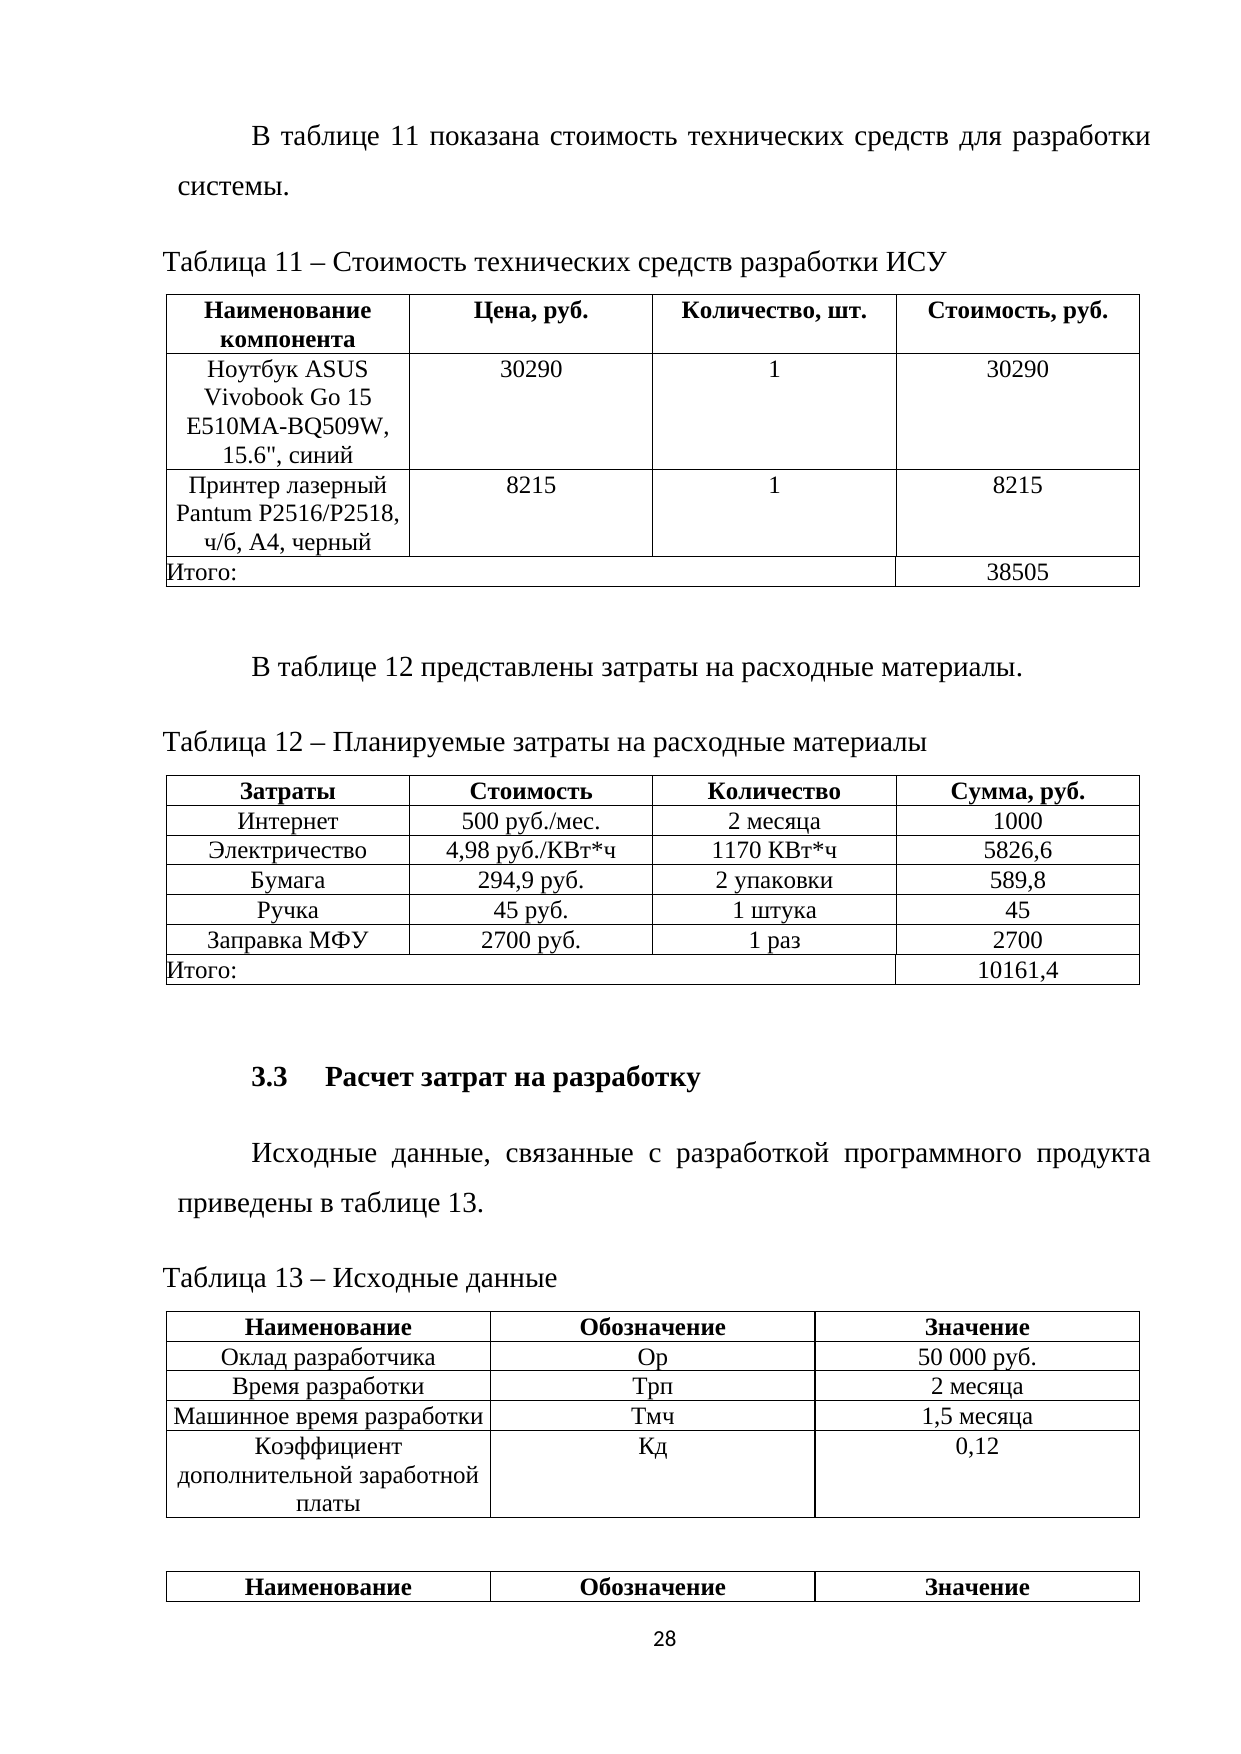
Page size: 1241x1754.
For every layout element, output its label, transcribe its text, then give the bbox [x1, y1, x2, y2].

table_cell 2700 [897, 925, 1139, 954]
table_cell 2700 руб. [410, 925, 652, 954]
table_header Обозначение [491, 1572, 814, 1601]
table_cell 45 руб. [410, 895, 652, 924]
table_cell 1000 [897, 806, 1139, 834]
table_cell Электричество [167, 836, 409, 864]
table_cell 294,9 руб. [410, 865, 652, 894]
list Стоимость технических средств разработки ИСУ [162, 244, 1152, 277]
table_cell Интернет [167, 806, 409, 834]
table_cell Коэффициент дополнительной заработной платы [167, 1431, 490, 1517]
text Исходные данные, связанные с разработкой программного продукта приведены в таблице 13. [177, 1135, 1152, 1219]
table_cell 1 [653, 354, 896, 469]
table_cell Машинное время разработки [167, 1401, 490, 1430]
table_cell Ор [491, 1342, 814, 1370]
table_cell Итого: [167, 557, 895, 586]
table_cell 4,98 руб./КВт*ч [410, 836, 652, 864]
table_cell Оклад разработчика [167, 1342, 490, 1370]
table_header Наименование [167, 1572, 490, 1601]
table_cell 500 руб./мес. [410, 806, 652, 834]
table_cell 589,8 [897, 865, 1139, 894]
table_cell 0,12 [816, 1431, 1139, 1517]
table_header Значение [816, 1572, 1139, 1601]
table_cell 2 упаковки [653, 865, 896, 894]
table_cell 10161,4 [896, 955, 1139, 983]
table_cell 2 месяца [653, 806, 896, 834]
text В таблице 12 представлены затраты на расходные материалы. [177, 649, 1152, 683]
table_cell 1 [653, 470, 896, 556]
table_header Наименование [167, 1312, 490, 1341]
table_cell Ручка [167, 895, 409, 924]
table_cell 8215 [410, 470, 652, 556]
table_cell 8215 [897, 470, 1139, 556]
table_cell Заправка МФУ [167, 925, 409, 954]
table_cell 1,5 месяца [816, 1401, 1139, 1430]
subtitle Расчет затрат на разработку [177, 1059, 1152, 1093]
table_cell 45 [897, 895, 1139, 924]
table_cell Время разработки [167, 1371, 490, 1400]
table_header Сумма, руб. [897, 776, 1139, 805]
table_cell Кд [491, 1431, 814, 1517]
text В таблице 11 показана стоимость технических средств для разработки системы. [177, 118, 1152, 202]
list Планируемые затраты на расходные материалы [162, 724, 1152, 758]
table_cell Бумага [167, 865, 409, 894]
table_cell 1 раз [653, 925, 896, 954]
table_header Затраты [167, 776, 409, 805]
table_cell 2 месяца [816, 1371, 1139, 1400]
table_header Количество, шт. [653, 295, 896, 353]
table_header Стоимость [410, 776, 652, 805]
table_cell 38505 [896, 557, 1139, 586]
table_header Цена, руб. [410, 295, 652, 353]
table_cell 5826,6 [897, 836, 1139, 864]
table_cell Трп [491, 1371, 814, 1400]
table_header Стоимость, руб. [897, 295, 1139, 353]
table_cell 1170 КВт*ч [653, 836, 896, 864]
table_cell Ноутбук ASUS Vivobook Go 15 E510MA-BQ509W, 15.6", синий [167, 354, 409, 469]
table_header Значение [816, 1312, 1139, 1341]
table_header Наименование компонента [167, 295, 409, 353]
table_cell Итого: [167, 955, 895, 983]
table_cell 50 000 руб. [816, 1342, 1139, 1370]
table_cell 30290 [897, 354, 1139, 469]
list Исходные данные [162, 1260, 1152, 1294]
table_cell Тмч [491, 1401, 814, 1430]
table_header Обозначение [491, 1312, 814, 1341]
table_cell 30290 [410, 354, 652, 469]
table_cell 1 штука [653, 895, 896, 924]
table_header Количество [653, 776, 896, 805]
table_cell Принтер лазерный Pantum P2516/P2518, ч/б, A4, черный [167, 470, 409, 556]
